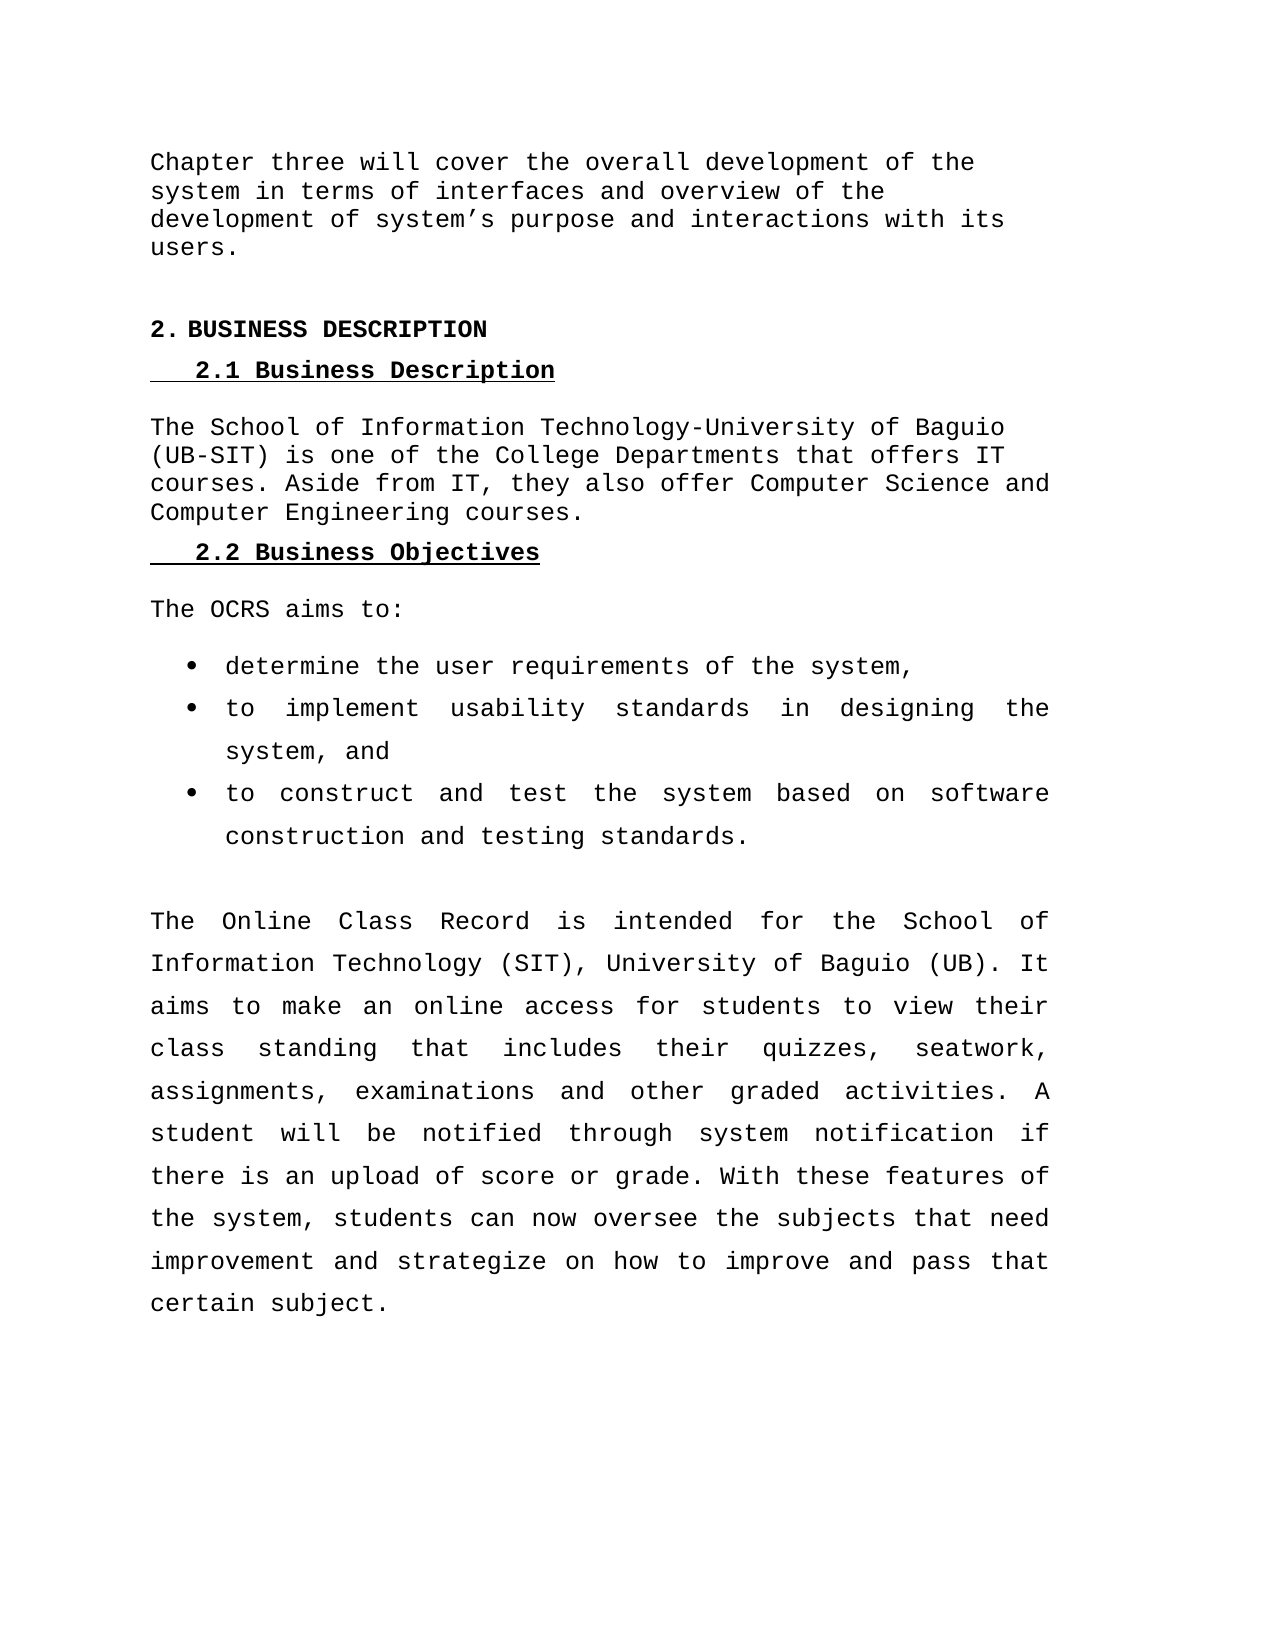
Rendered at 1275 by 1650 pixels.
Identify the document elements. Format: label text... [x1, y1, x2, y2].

subtitle 2.1 Business Description [150, 357, 1125, 386]
text Chapter three will cover the overall development of the system in terms of interfaces and overview of the development of system’s purpose and interactions with its users. [150, 150, 1050, 263]
subtitle 2.2 Business Objectives [150, 540, 1125, 568]
text The School of Information Technology-University of Baguio (UB-SIT) is one of the College Departments that offers IT courses. Aside from IT, they also offer Computer Science and Computer Engineering courses. [150, 414, 1050, 527]
text The Online Class Record is intended for the School of Information Technology (SIT), University of Baguio (UB). It aims to make an online access for students to view their class standing that includes their quizzes, seatwork, assignments, examinations and other graded activities. A student will be notified through system notification if there is an upload of score or grade. With these features of the system, students can now oversee the subjects that need improvement and strategize on how to improve and pass that certain subject. [150, 908, 1050, 1319]
text The OCRS aims to: [150, 597, 1050, 625]
subtitle BUSINESS DESCRIPTION [150, 317, 1050, 345]
list determine the user requirements of the system, [187, 653, 1050, 682]
list to implement usability standards in designing the system, and [187, 696, 1050, 767]
list to construct and test the system based on software construction and testing standards. [187, 781, 1050, 852]
